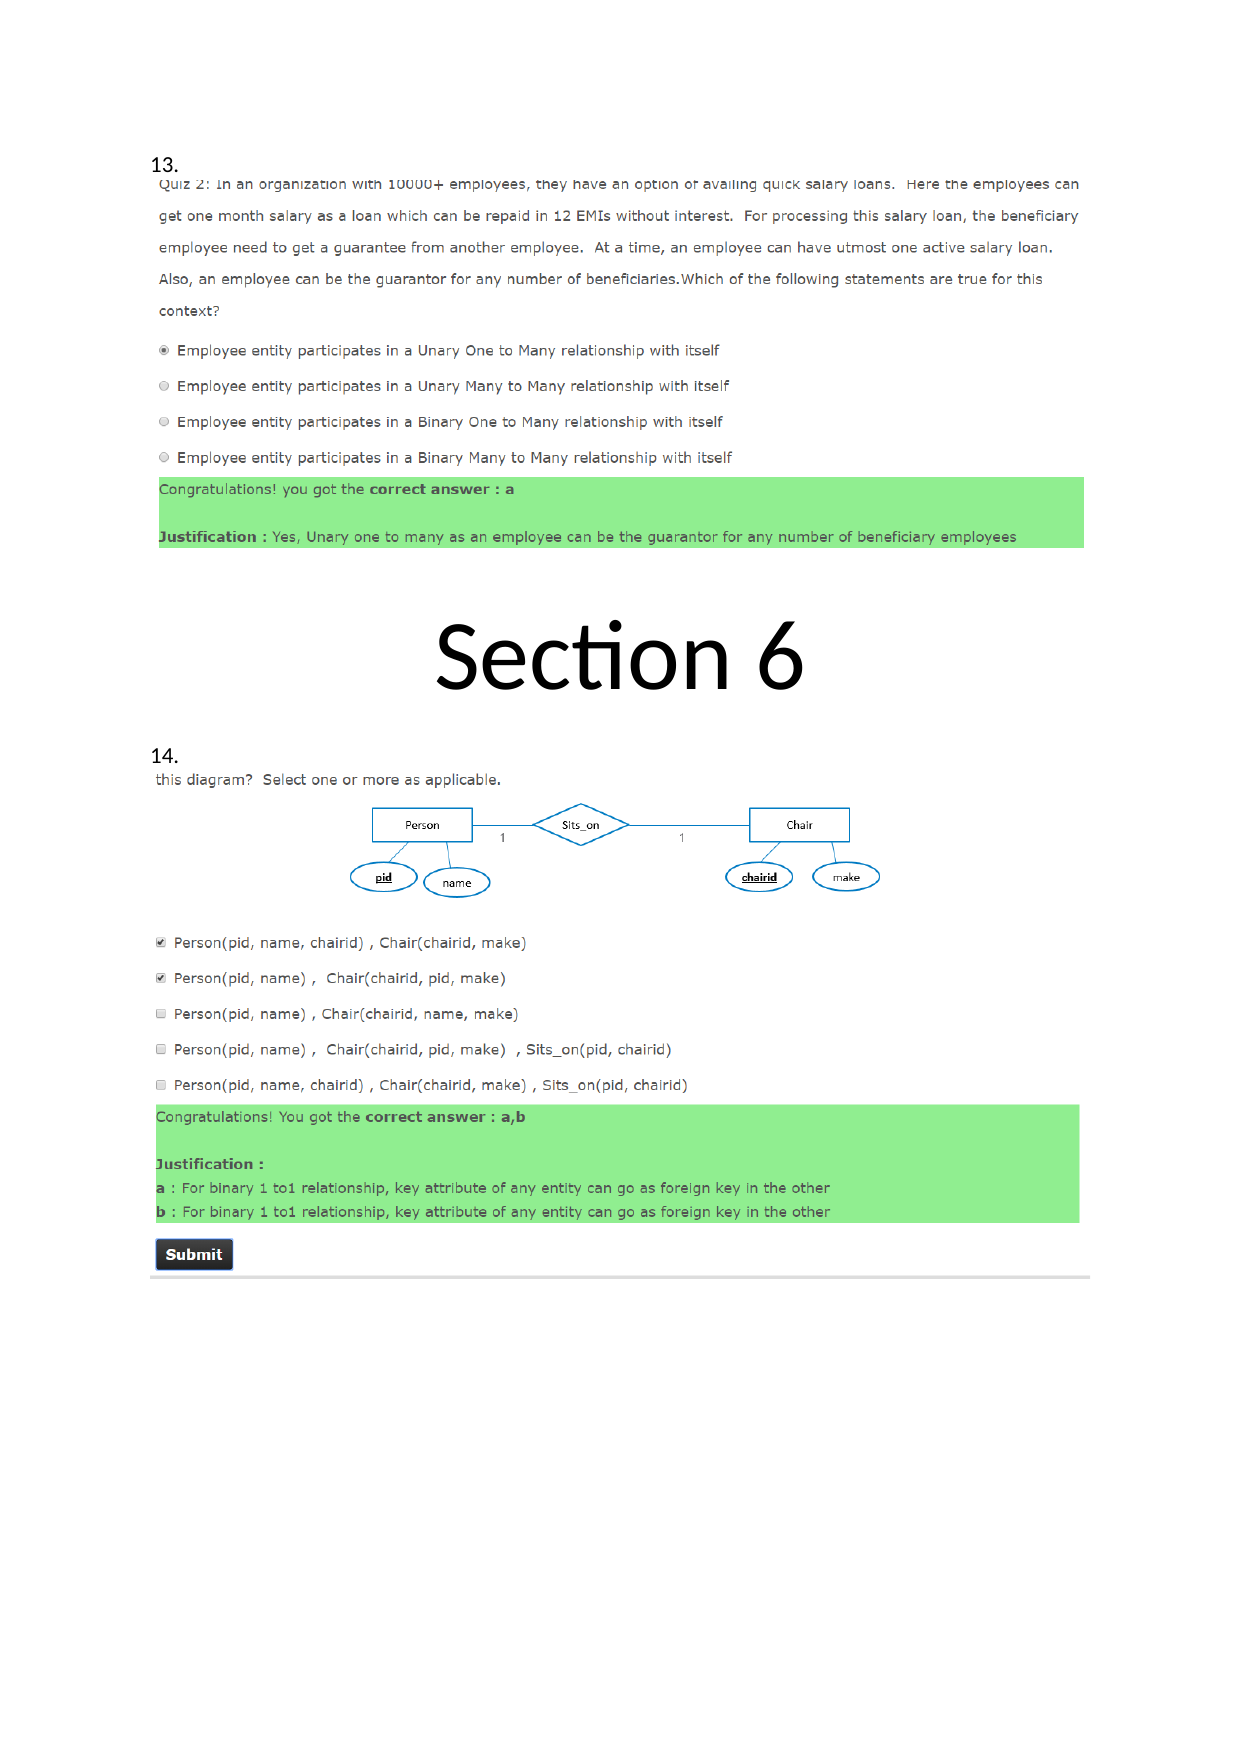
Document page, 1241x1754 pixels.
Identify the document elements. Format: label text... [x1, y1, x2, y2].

text 14. [150, 741, 1090, 771]
picture [150, 771, 1091, 1279]
picture [150, 180, 1091, 574]
text Section 6 [150, 592, 1090, 714]
text 13. [150, 150, 1090, 180]
